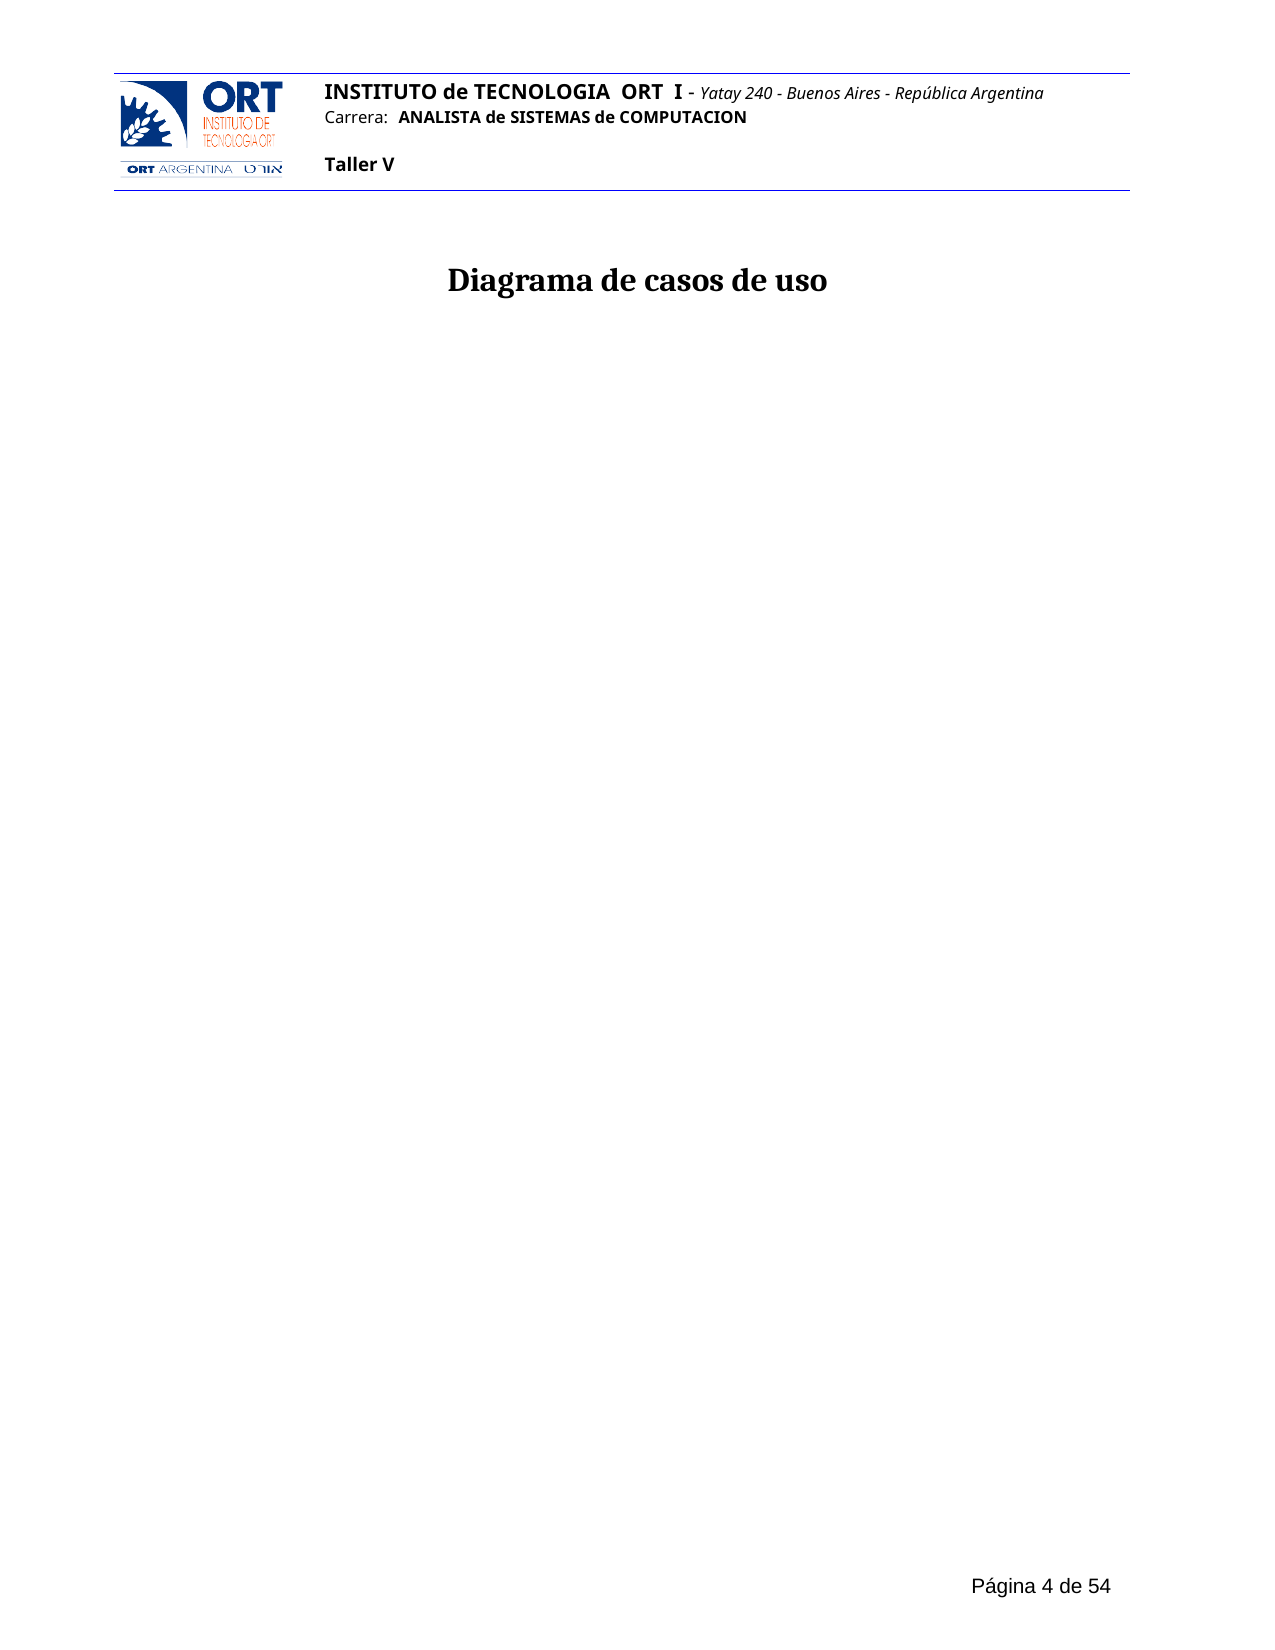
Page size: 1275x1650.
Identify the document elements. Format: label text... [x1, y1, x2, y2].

title Diagrama de casos de uso [118, 261, 1157, 299]
